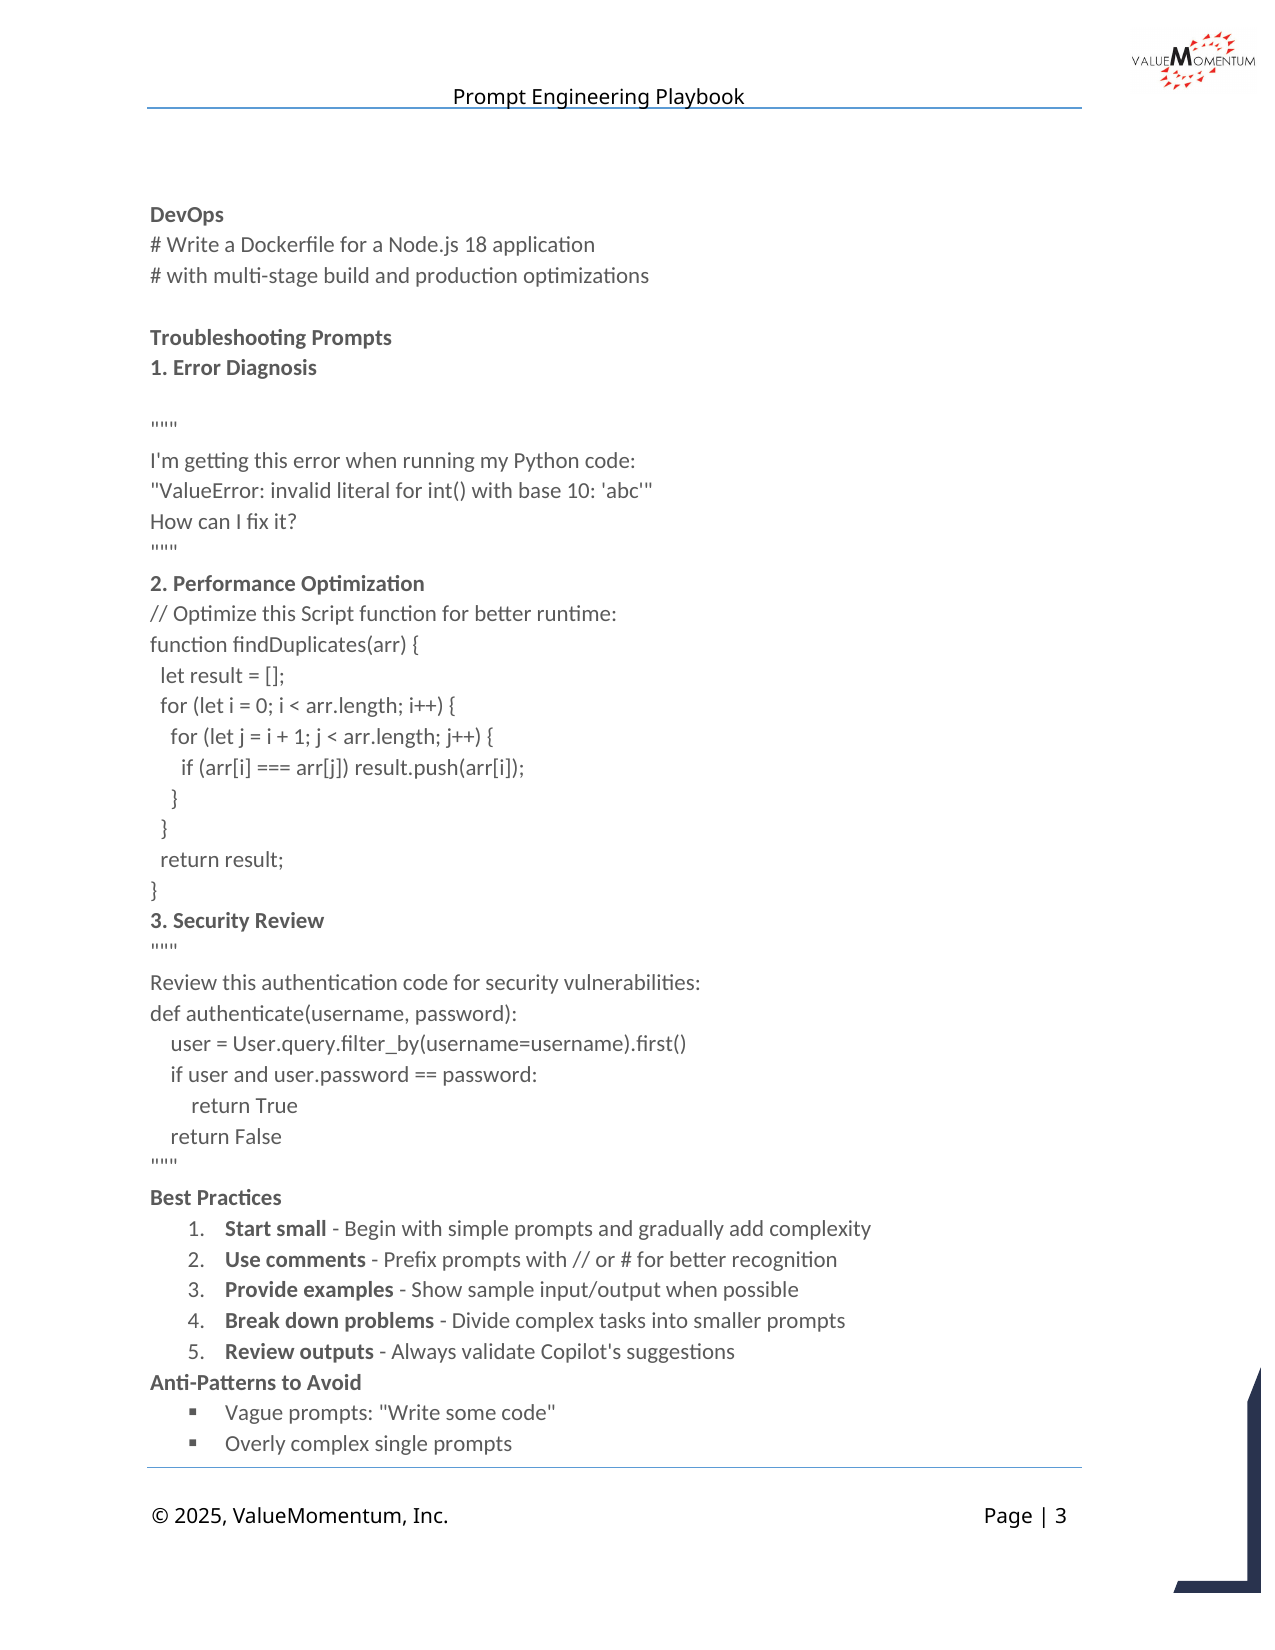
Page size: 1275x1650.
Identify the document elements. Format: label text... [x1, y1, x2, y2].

text for (let i = 0; i < arr.length; i++) { [150, 692, 1165, 719]
text """ [150, 538, 1165, 566]
text 2. Performance Optimization [150, 569, 1165, 597]
text // Optimize this Script function for better runtime: [150, 599, 1165, 627]
text for (let j = i + 1; j < arr.length; j++) { [150, 722, 1165, 750]
text def authenticate(username, password): [150, 999, 1165, 1027]
picture [1130, 27, 1257, 94]
text """ [150, 937, 1165, 965]
text I'm getting this error when running my Python code: [150, 446, 1165, 474]
list Vague prompts: "Write some code" [187, 1398, 1165, 1426]
list Review outputs - Always validate Copilot's suggestions [187, 1337, 1165, 1365]
text if (arr[i] === arr[j]) result.push(arr[i]); [150, 753, 1165, 781]
text 3. Security Review [150, 907, 1165, 935]
text "ValueError: invalid literal for int() with base 10: 'abc'" [150, 476, 1165, 504]
text DevOps [150, 200, 1165, 228]
text function findDuplicates(arr) { [150, 630, 1165, 658]
text """ [150, 415, 1165, 443]
text } [150, 814, 1165, 842]
text # with multi-stage build and production optimizations [150, 261, 1165, 289]
list Overly complex single prompts [187, 1429, 1165, 1457]
text return True [150, 1091, 1165, 1119]
text How can I fix it? [150, 507, 1165, 535]
text } [150, 876, 1165, 904]
text user = User.query.filter_by(username=username).first() [150, 1029, 1165, 1058]
list Use comments - Prefix prompts with // or # for better recognition [187, 1245, 1165, 1273]
text # Write a Dockerfile for a Node.js 18 application [150, 231, 1165, 259]
text 1. Error Diagnosis [150, 353, 1165, 382]
list Start small - Begin with simple prompts and gradually add complexity [187, 1214, 1165, 1242]
text """ [150, 1152, 1165, 1181]
text Best Practices [150, 1183, 1165, 1211]
text return result; [150, 845, 1165, 873]
list Break down problems - Divide complex tasks into smaller prompts [187, 1306, 1165, 1334]
text Troubleshooting Prompts [150, 323, 1165, 351]
text if user and user.password == password: [150, 1060, 1165, 1088]
list Provide examples - Show sample input/output when possible [187, 1275, 1165, 1303]
text let result = []; [150, 661, 1165, 689]
text } [150, 784, 1165, 812]
text Review this authentication code for security vulnerabilities: [150, 968, 1165, 996]
text return False [150, 1122, 1165, 1150]
text Anti-Patterns to Avoid [150, 1368, 1165, 1396]
